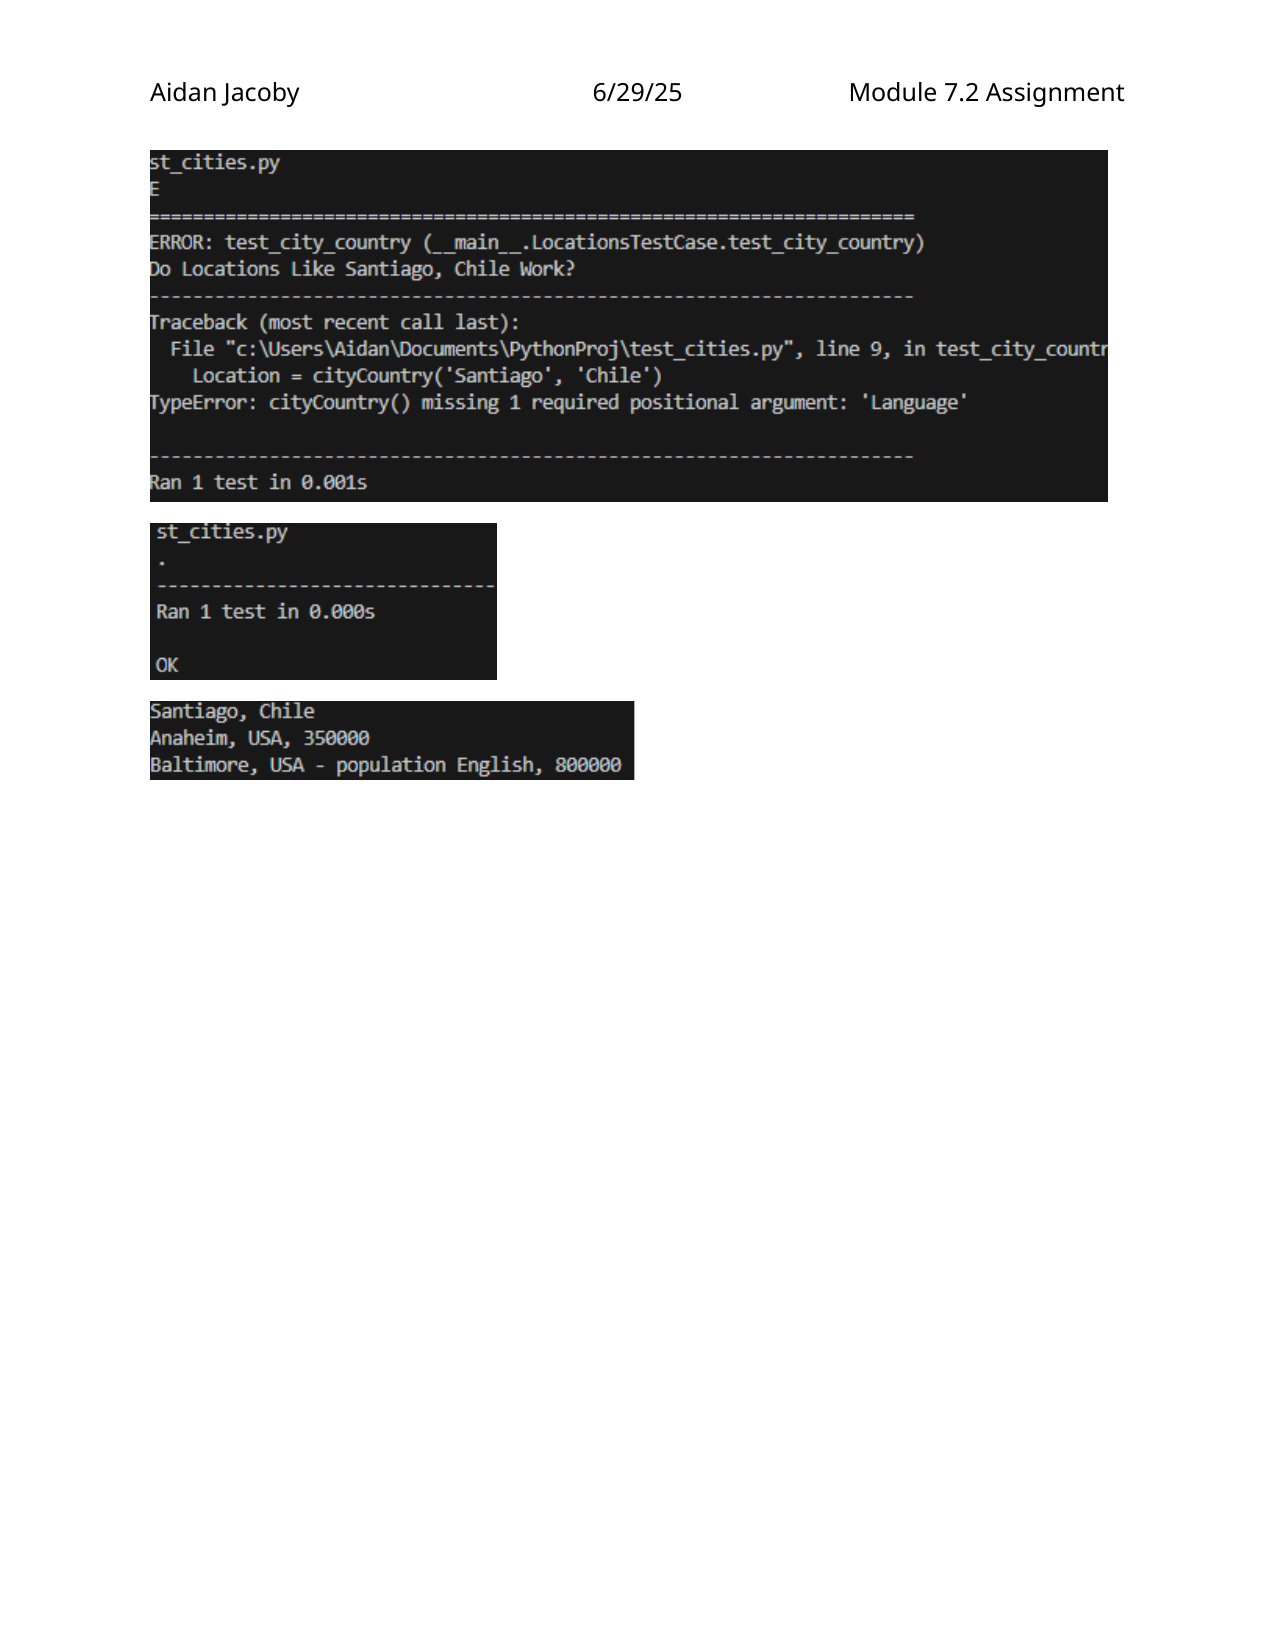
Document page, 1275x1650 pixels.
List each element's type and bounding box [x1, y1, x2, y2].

picture [150, 523, 497, 680]
picture [150, 701, 635, 780]
picture [150, 150, 1108, 502]
